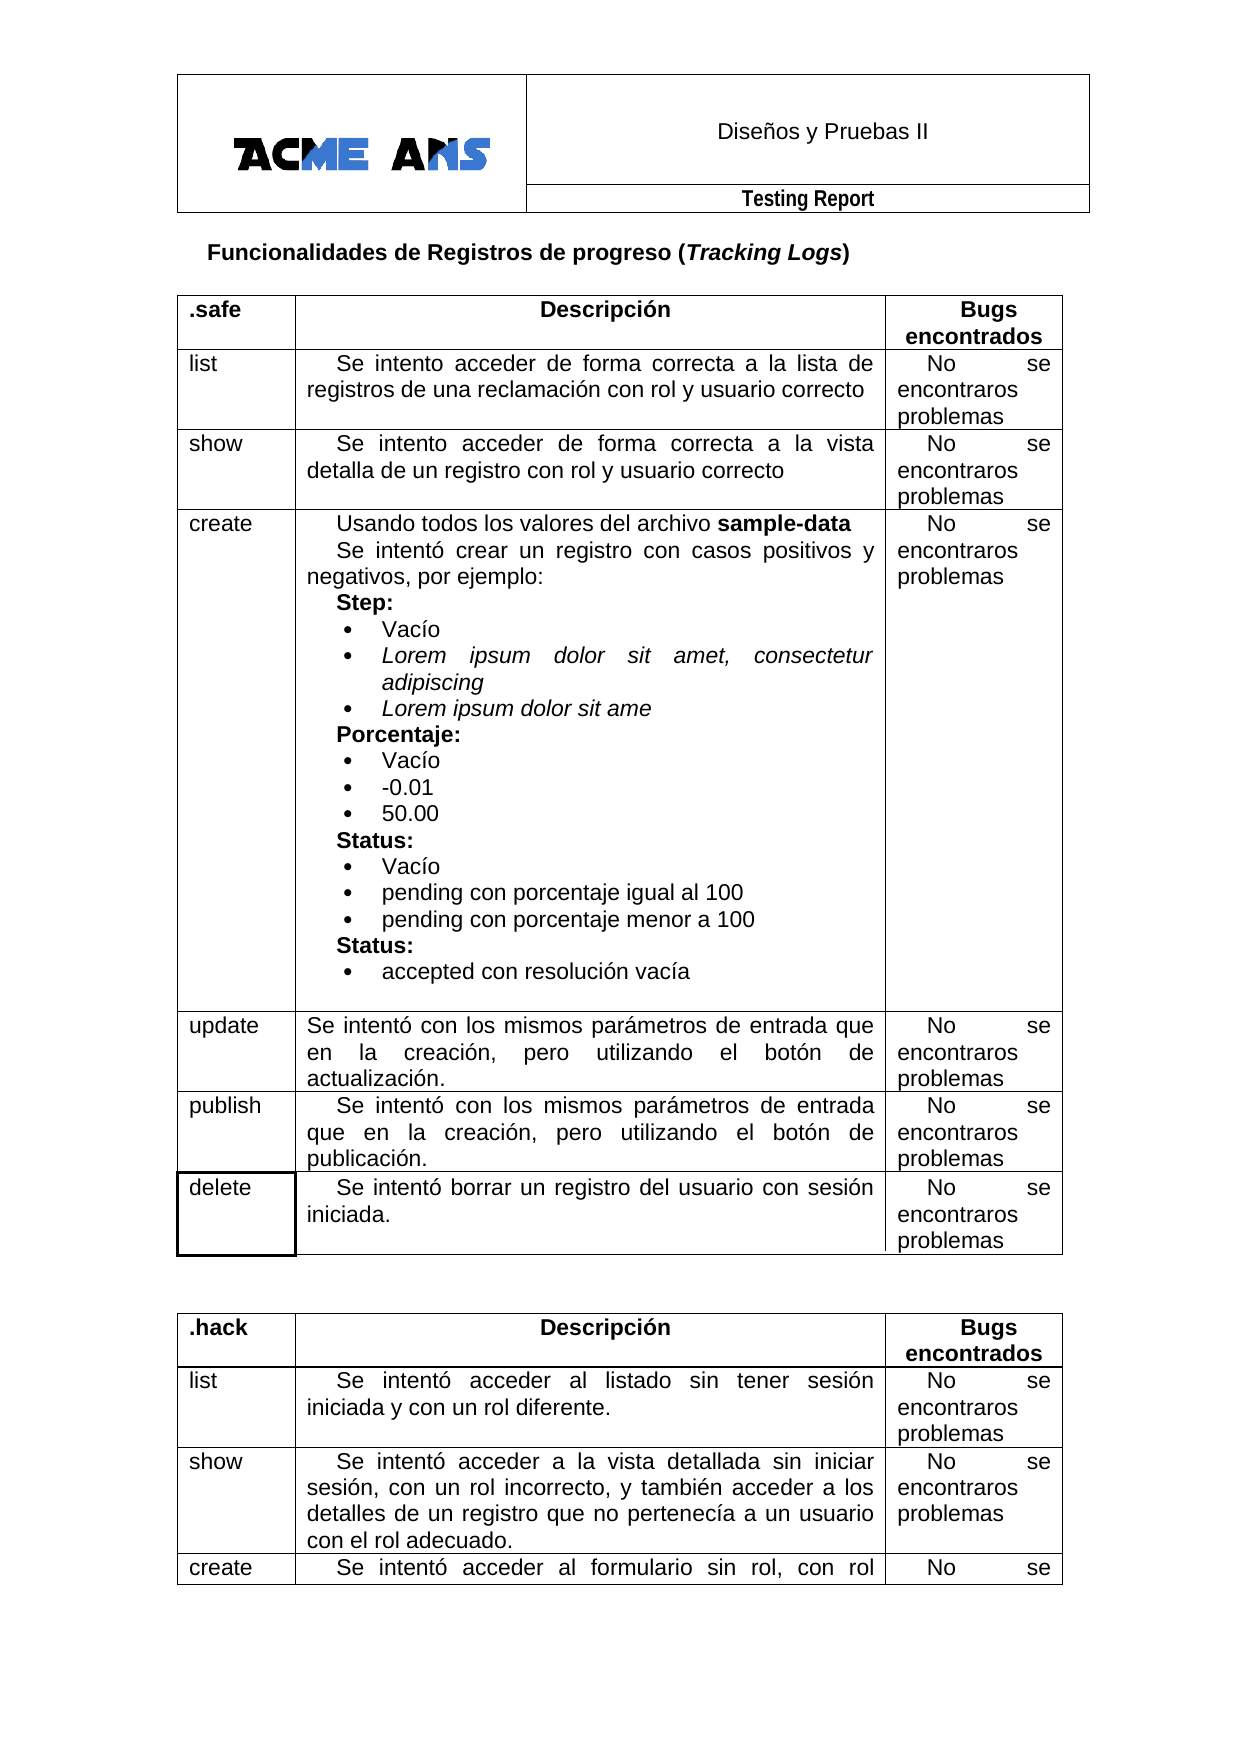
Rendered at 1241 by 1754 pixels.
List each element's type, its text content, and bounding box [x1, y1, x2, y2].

table_cell No se encontraros problemas [886, 430, 1062, 509]
table_cell No se encontraros problemas [886, 1012, 1062, 1091]
table_cell No se encontraros problemas [886, 510, 1062, 1011]
table_cell No se encontraros problemas [886, 1172, 1062, 1253]
text Funcionalidades de Registros de progreso (Tracking Logs) [177, 239, 1063, 266]
table_cell No se encontraros problemas [886, 1448, 1062, 1553]
table_cell show [178, 1448, 295, 1553]
table_cell delete [179, 1174, 294, 1253]
table_cell Se intentó con los mismos parámetros de entrada que en la creación, pero utilizando el botón de actualización. [296, 1012, 885, 1091]
table_cell No se encontraros problemas [886, 350, 1062, 429]
table_cell Se intento acceder de forma correcta a la vista detalla de un registro con rol y usuario correcto [296, 430, 885, 509]
table_cell publish [178, 1092, 295, 1171]
table_cell Usando todos los valores del archivo sample-data Se intentó crear un registro con casos positivos y negativos, por ejemplo: Step: Vacío Lorem ipsum dolor sit amet, consectetur adipiscing Lorem ipsum dolor sit ame Porcentaje: Vacío -0.01 50.00 Status: Vacío pending con porcentaje igual al 100 pending con porcentaje menor a 100 Status: accepted con resolución vacía [296, 510, 885, 1011]
table_header .safe [178, 296, 295, 349]
table_cell Se intentó acceder al listado sin tener sesión iniciada y con un rol diferente. [296, 1368, 885, 1447]
table_cell Se intentó acceder a la vista detallada sin iniciar sesión, con un rol incorrecto, y también acceder a los detalles de un registro que no pertenecía a un usuario con el rol adecuado. [296, 1448, 885, 1553]
table_cell create [178, 510, 295, 1011]
table_header Descripción [296, 1314, 885, 1366]
table_cell Se intentó con los mismos parámetros de entrada que en la creación, pero utilizando el botón de publicación. [296, 1092, 885, 1171]
table_header Bugs encontrados [886, 296, 1062, 349]
table_header Bugs encontrados [886, 1314, 1062, 1366]
table_cell create [178, 1554, 295, 1584]
table_cell No se encontraros problemas [886, 1368, 1062, 1447]
table_cell update [178, 1012, 295, 1091]
table_cell No se encontraros problemas [886, 1092, 1062, 1171]
table_header Descripción [296, 296, 885, 349]
table_cell list [178, 350, 295, 429]
table_cell Se intento acceder de forma correcta a la lista de registros de una reclamación con rol y usuario correcto [296, 350, 885, 429]
table_cell Se intentó borrar un registro del usuario con sesión iniciada. [297, 1172, 886, 1253]
table_cell show [178, 430, 295, 509]
table_cell No se encontraros problemas [886, 1554, 1062, 1584]
table_cell list [178, 1368, 295, 1447]
table_header .hack [178, 1314, 295, 1366]
picture [218, 104, 516, 183]
